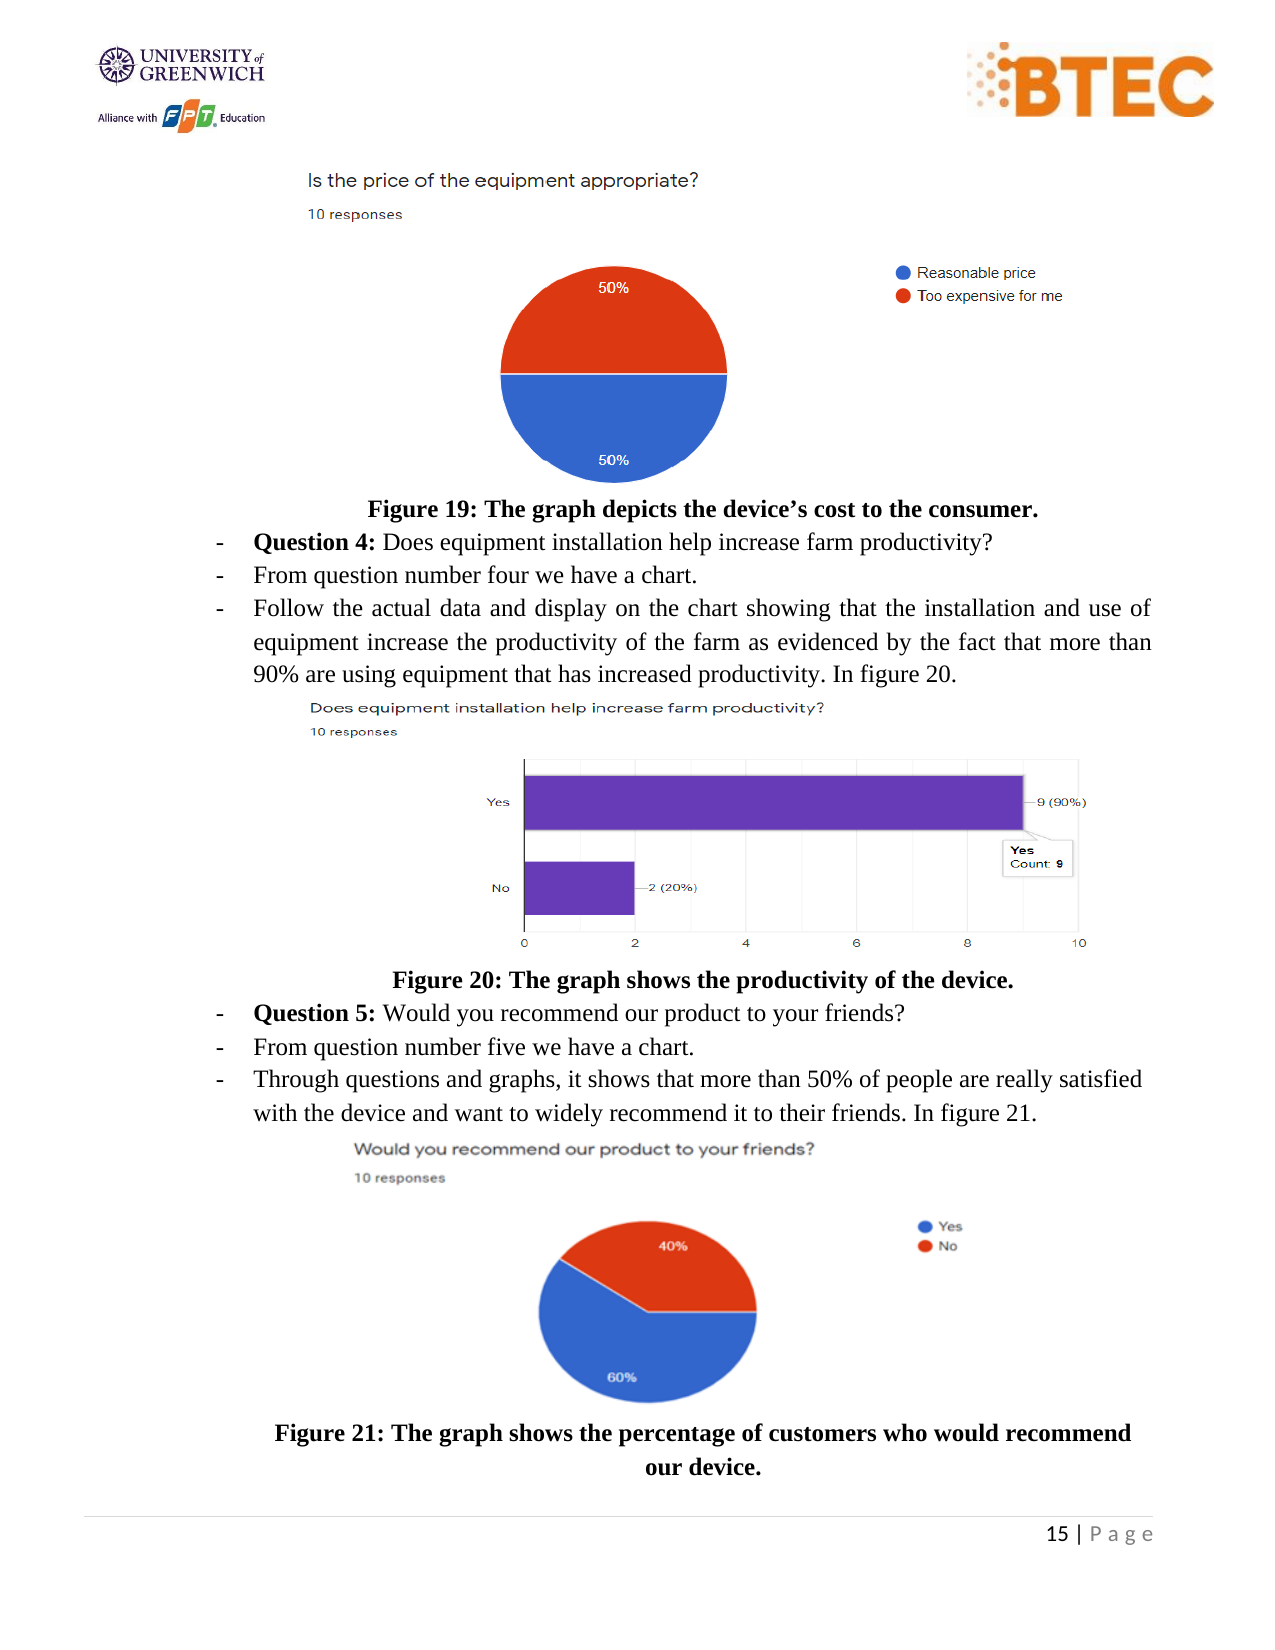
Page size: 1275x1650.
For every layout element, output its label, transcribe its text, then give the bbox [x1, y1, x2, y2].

picture [302, 692, 1104, 962]
list Through questions and graphs, it shows that more than 50% of people are really satisfied with the device and want to widely recommend it to their friends. In figure 21. [216, 1064, 1153, 1126]
list Question 5: Would you recommend our product to your friends? [216, 998, 1153, 1027]
list Question 4: Does equipment installation help increase farm productivity? [216, 527, 1153, 556]
list Follow the actual data and display on the chart showing that the installation and use of equipment increase the productivity of the farm as evidenced by the fact that more than 90% are using equipment that has increased productivity. In figure 20. [216, 593, 1153, 688]
list From question number four we have a chart. [216, 561, 1153, 589]
picture [296, 159, 1110, 491]
list From question number five we have a chart. [216, 1032, 1153, 1060]
list Figure 20: The graph shows the productivity of the device. [253, 966, 1153, 994]
list Figure 21: The graph shows the percentage of customers who would recommend our device. [253, 1418, 1153, 1480]
picture [966, 42, 1214, 117]
picture [350, 1130, 1057, 1415]
list Figure 19: The graph depicts the device’s cost to the consumer. [253, 494, 1153, 523]
picture [84, 32, 277, 144]
